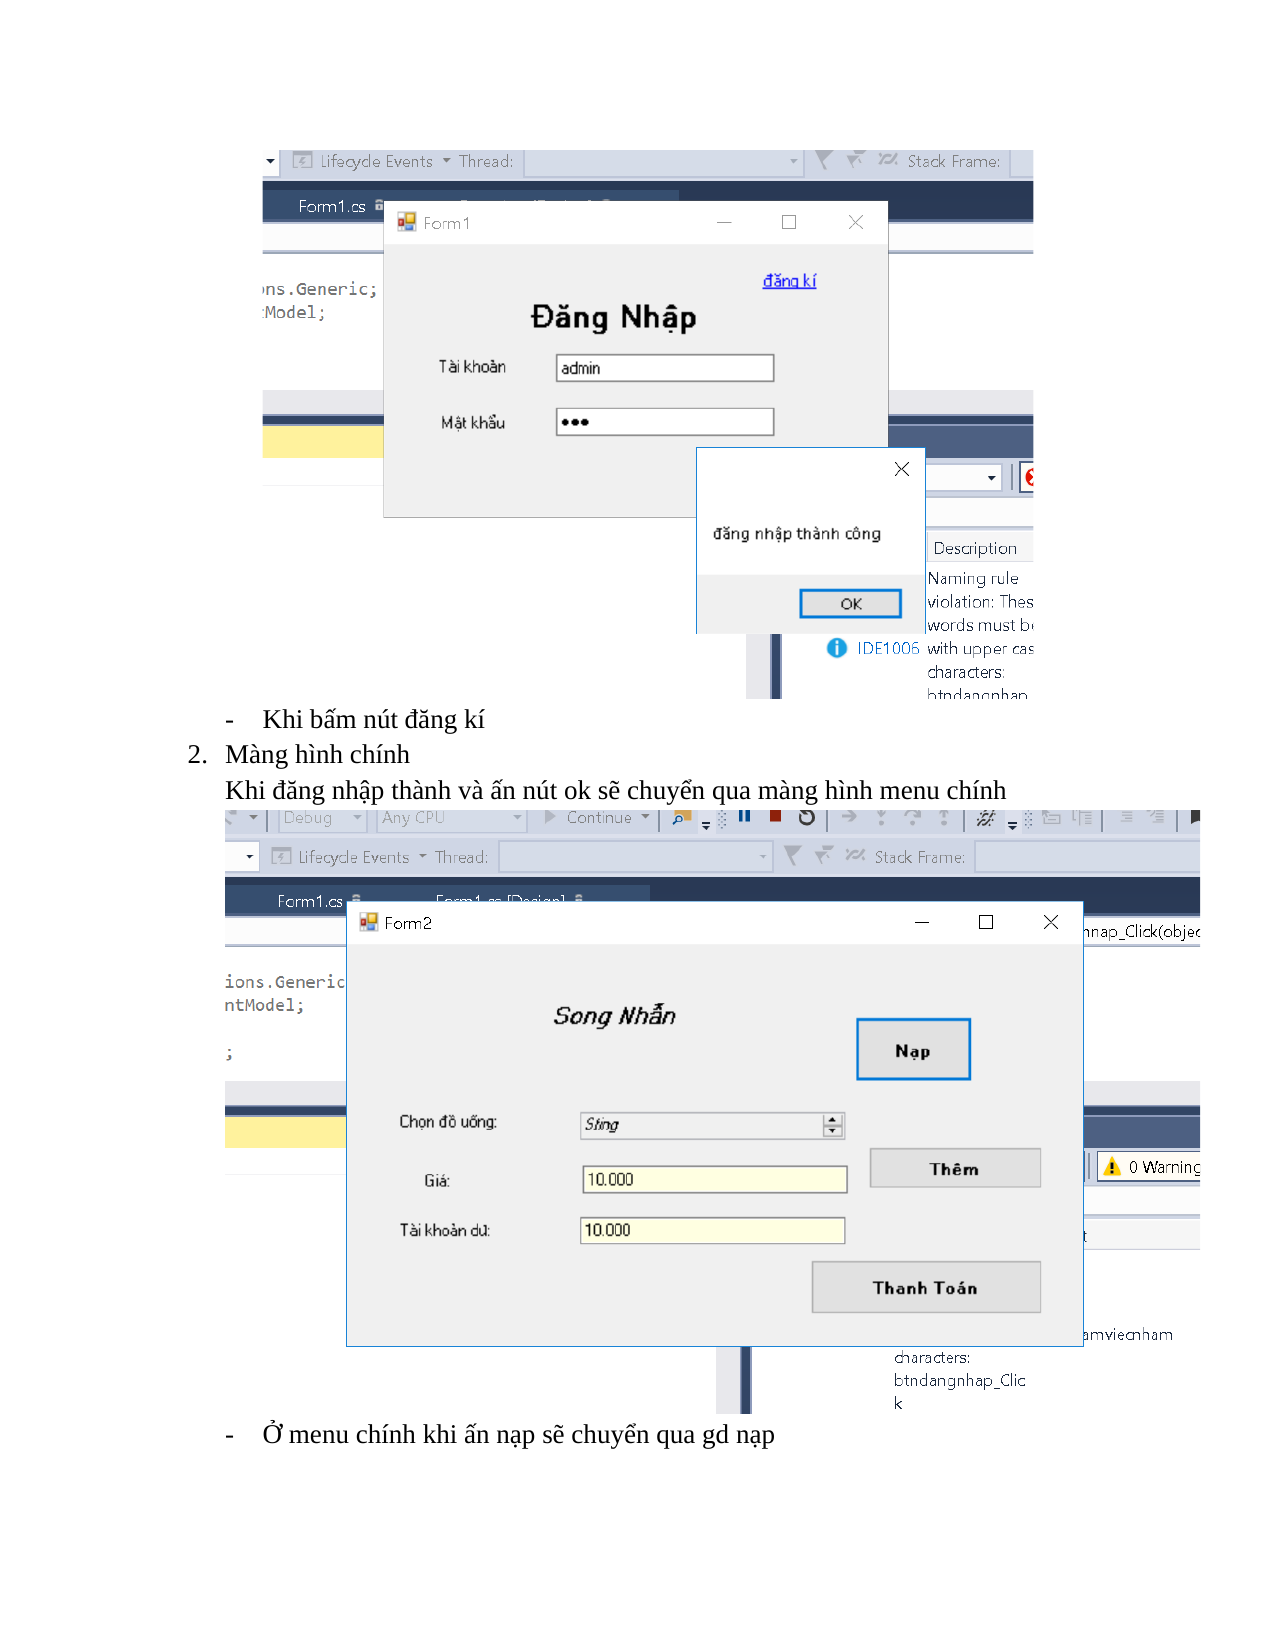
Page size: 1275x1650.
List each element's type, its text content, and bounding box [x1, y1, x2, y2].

list Khi đăng nhập thành và ấn nút ok sẽ chuyển qua màng hình menu chính [225, 774, 1125, 806]
picture [225, 810, 1200, 1414]
list Màng hình chính [187, 739, 1125, 770]
list Ở menu chính khi ấn nạp sẽ chuyển qua gd nạp [225, 1418, 1125, 1449]
picture [262, 150, 1034, 699]
list Khi bấm nút đăng kí [225, 703, 1125, 734]
